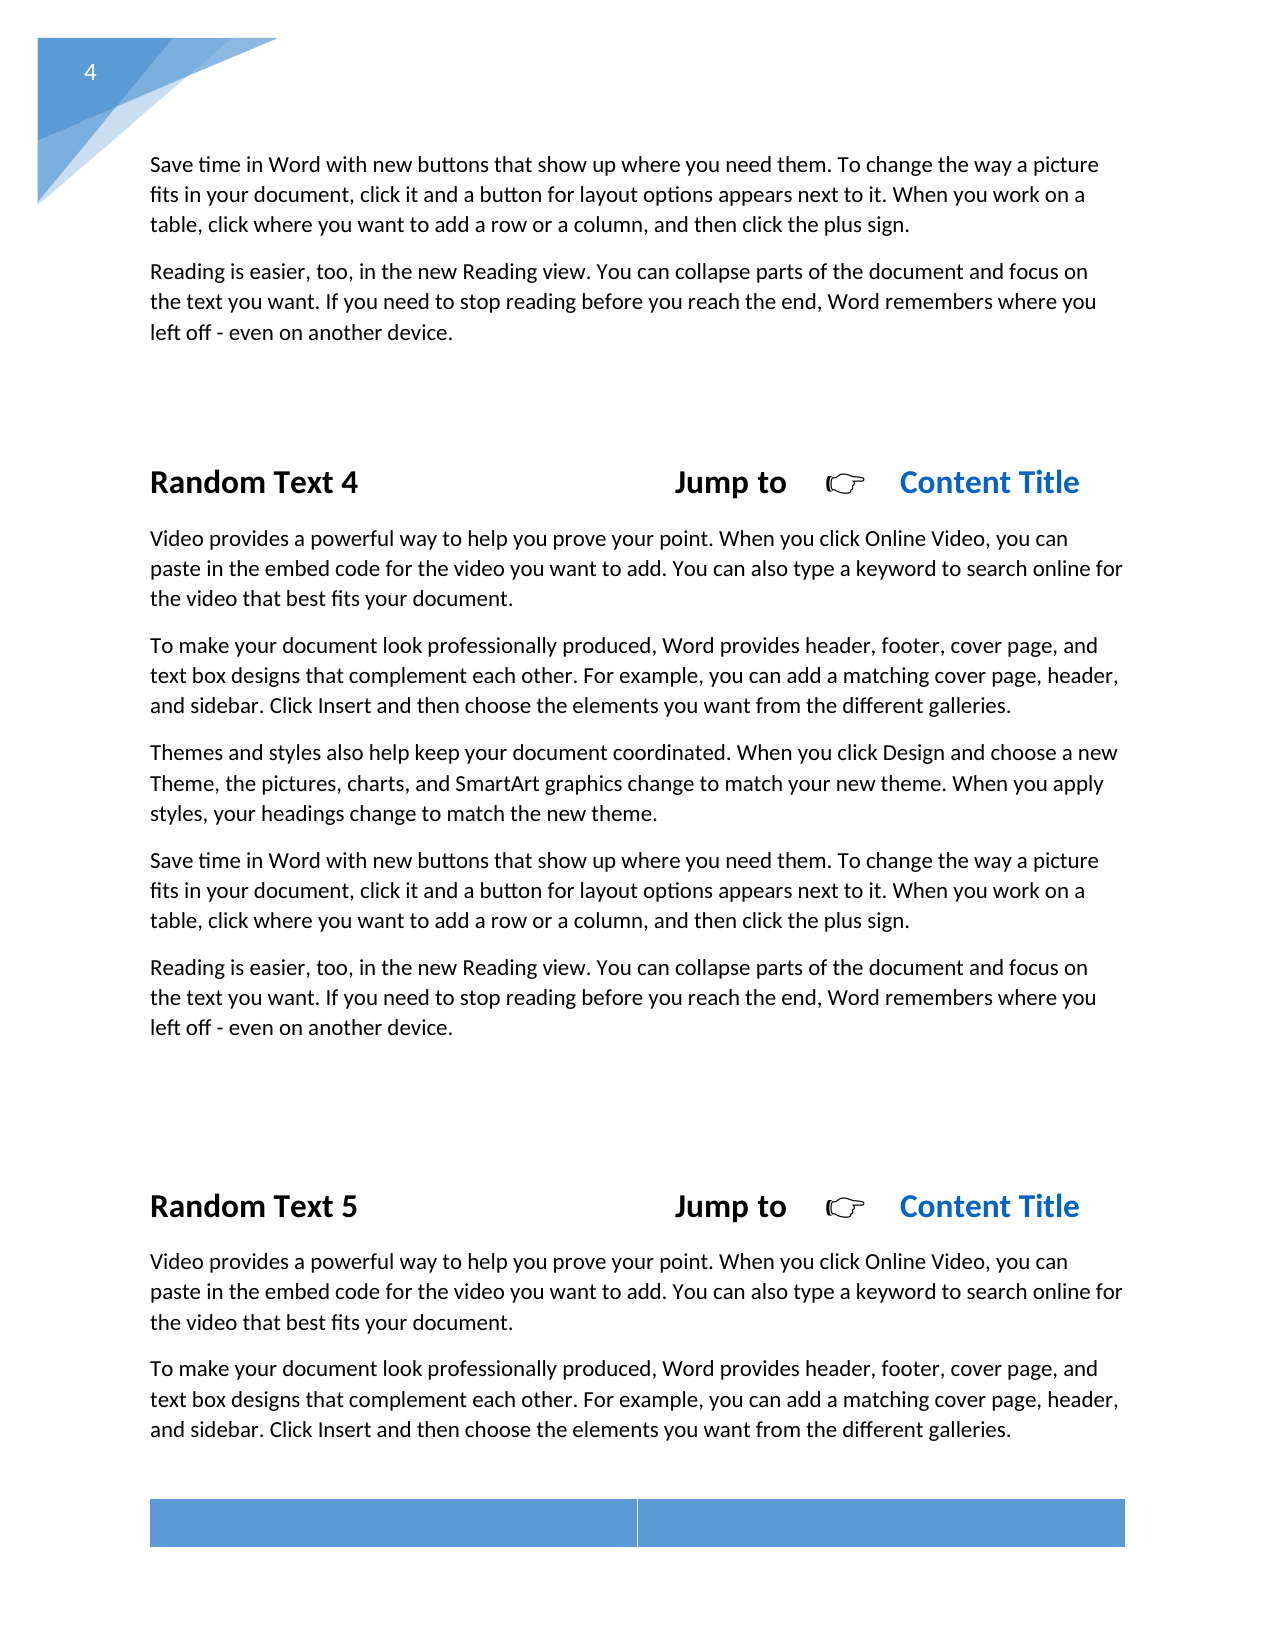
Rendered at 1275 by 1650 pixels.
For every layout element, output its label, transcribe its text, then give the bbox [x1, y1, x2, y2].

picture [37, 37, 279, 206]
text Save time in Word with new buttons that show up where you need them. To change the way a picture fits in your document, click it and a button for layout options appears next to it. When you work on a table, click where you want to add a row or a column, and then click the plus sign. [150, 150, 1125, 238]
text Random Text 4 Jump to Content Title [150, 458, 1125, 504]
text Video provides a powerful way to help you prove your point. When you click Online Video, you can paste in the embed code for the video you want to add. You can also type a keyword to search online for the video that best fits your document. [150, 1247, 1125, 1336]
text Random Text 5 Jump to Content Title [150, 1182, 1125, 1227]
text To make your document look professionally produced, Word provides header, footer, cover page, and text box designs that complement each other. For example, you can add a matching cover page, header, and sidebar. Click Insert and then choose the elements you want from the different galleries. [150, 1354, 1125, 1443]
text Reading is easier, too, in the new Reading view. You can collapse parts of the document and focus on the text you want. If you need to stop reading before you reach the end, Word remembers where you left off - even on another device. [150, 257, 1125, 346]
text Save time in Word with new buttons that show up where you need them. To change the way a picture fits in your document, click it and a button for layout options appears next to it. When you work on a table, click where you want to add a row or a column, and then click the plus sign. [150, 846, 1125, 934]
text To make your document look professionally produced, Word provides header, footer, cover page, and text box designs that complement each other. For example, you can add a matching cover page, header, and sidebar. Click Insert and then choose the elements you want from the different galleries. [150, 631, 1125, 720]
text Themes and styles also help keep your document coordinated. When you click Design and choose a new Theme, the pictures, charts, and SmartArt graphics change to match your new theme. When you apply styles, your headings change to match the new theme. [150, 738, 1125, 827]
text Reading is easier, too, in the new Reading view. You can collapse parts of the document and focus on the text you want. If you need to stop reading before you reach the end, Word remembers where you left off - even on another device. [150, 953, 1125, 1042]
text Video provides a powerful way to help you prove your point. When you click Online Video, you can paste in the embed code for the video you want to add. You can also type a keyword to search online for the video that best fits your document. [150, 524, 1125, 612]
